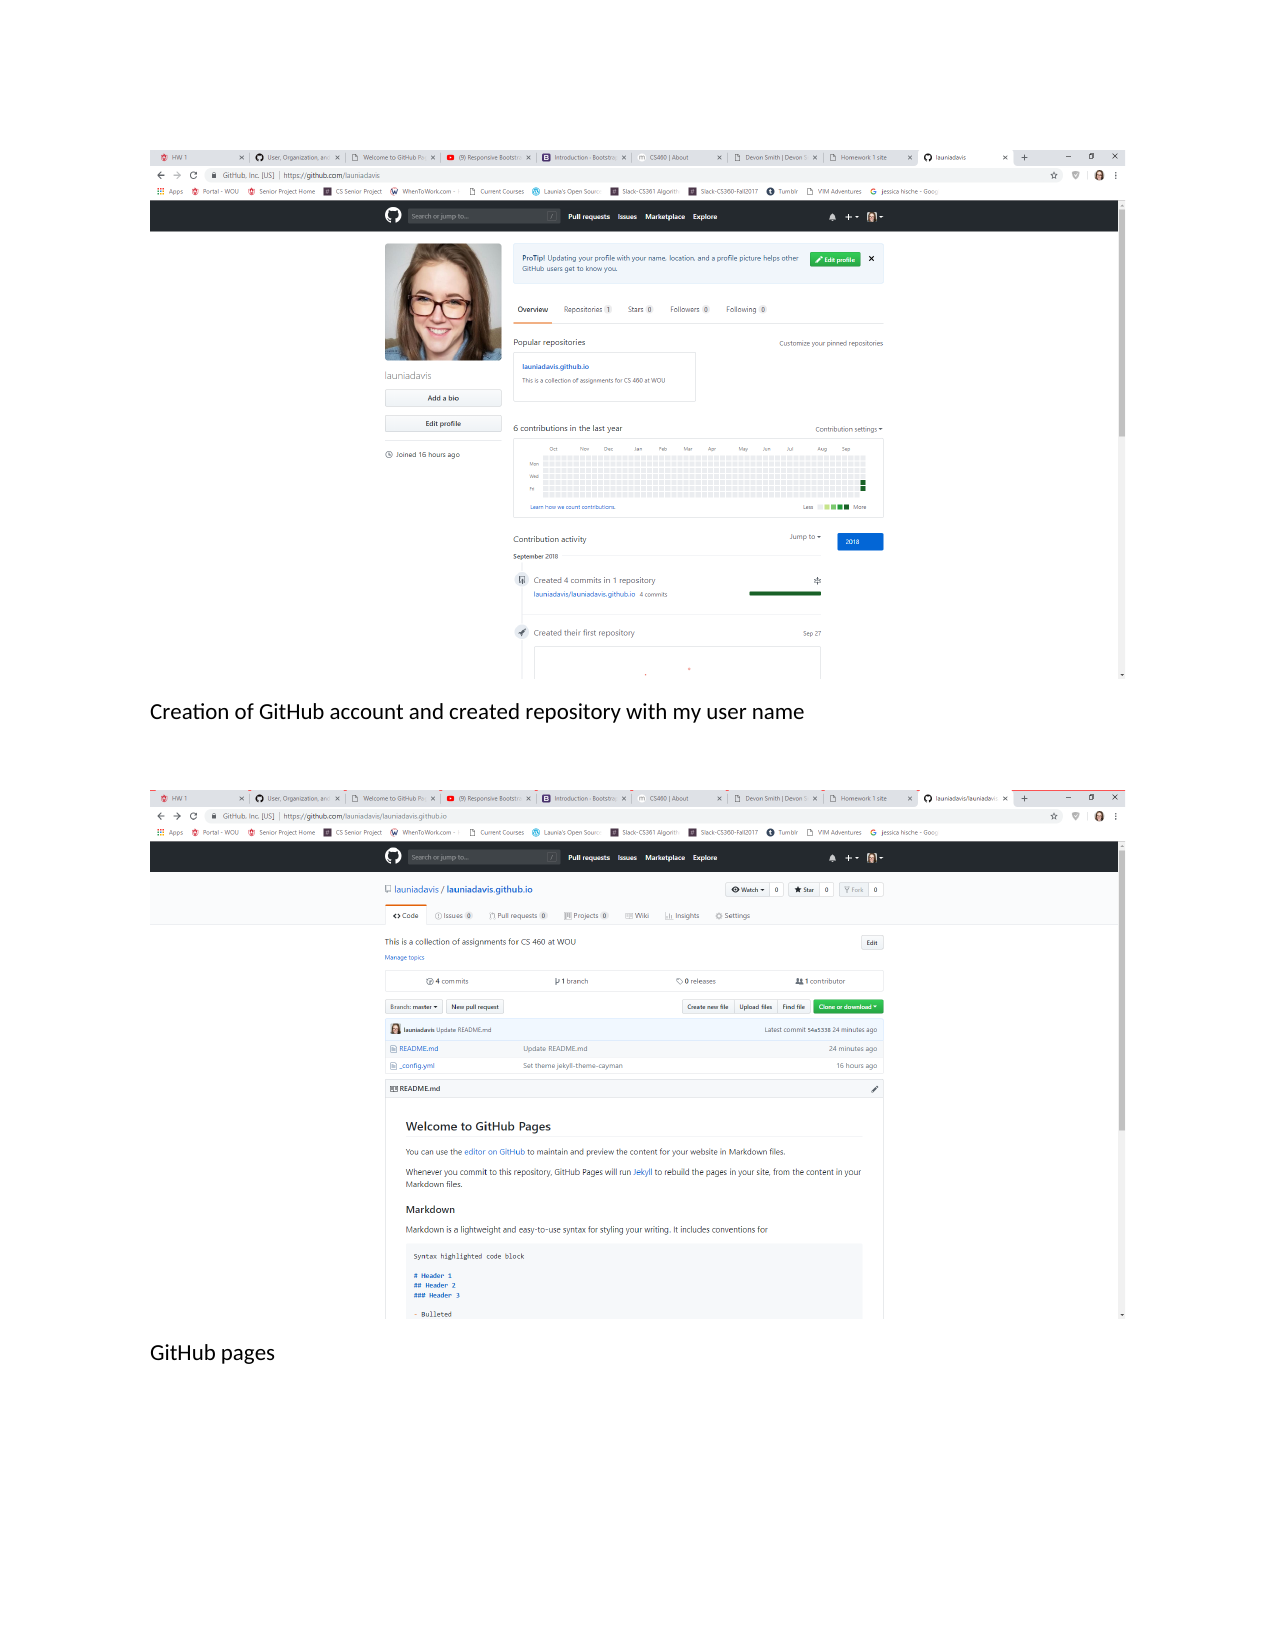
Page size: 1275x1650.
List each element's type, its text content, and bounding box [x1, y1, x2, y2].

picture [150, 150, 1125, 679]
text Creation of GitHub account and created repository with my user name [150, 697, 1125, 725]
text GitHub pages [150, 1338, 1125, 1366]
picture [150, 790, 1125, 1319]
